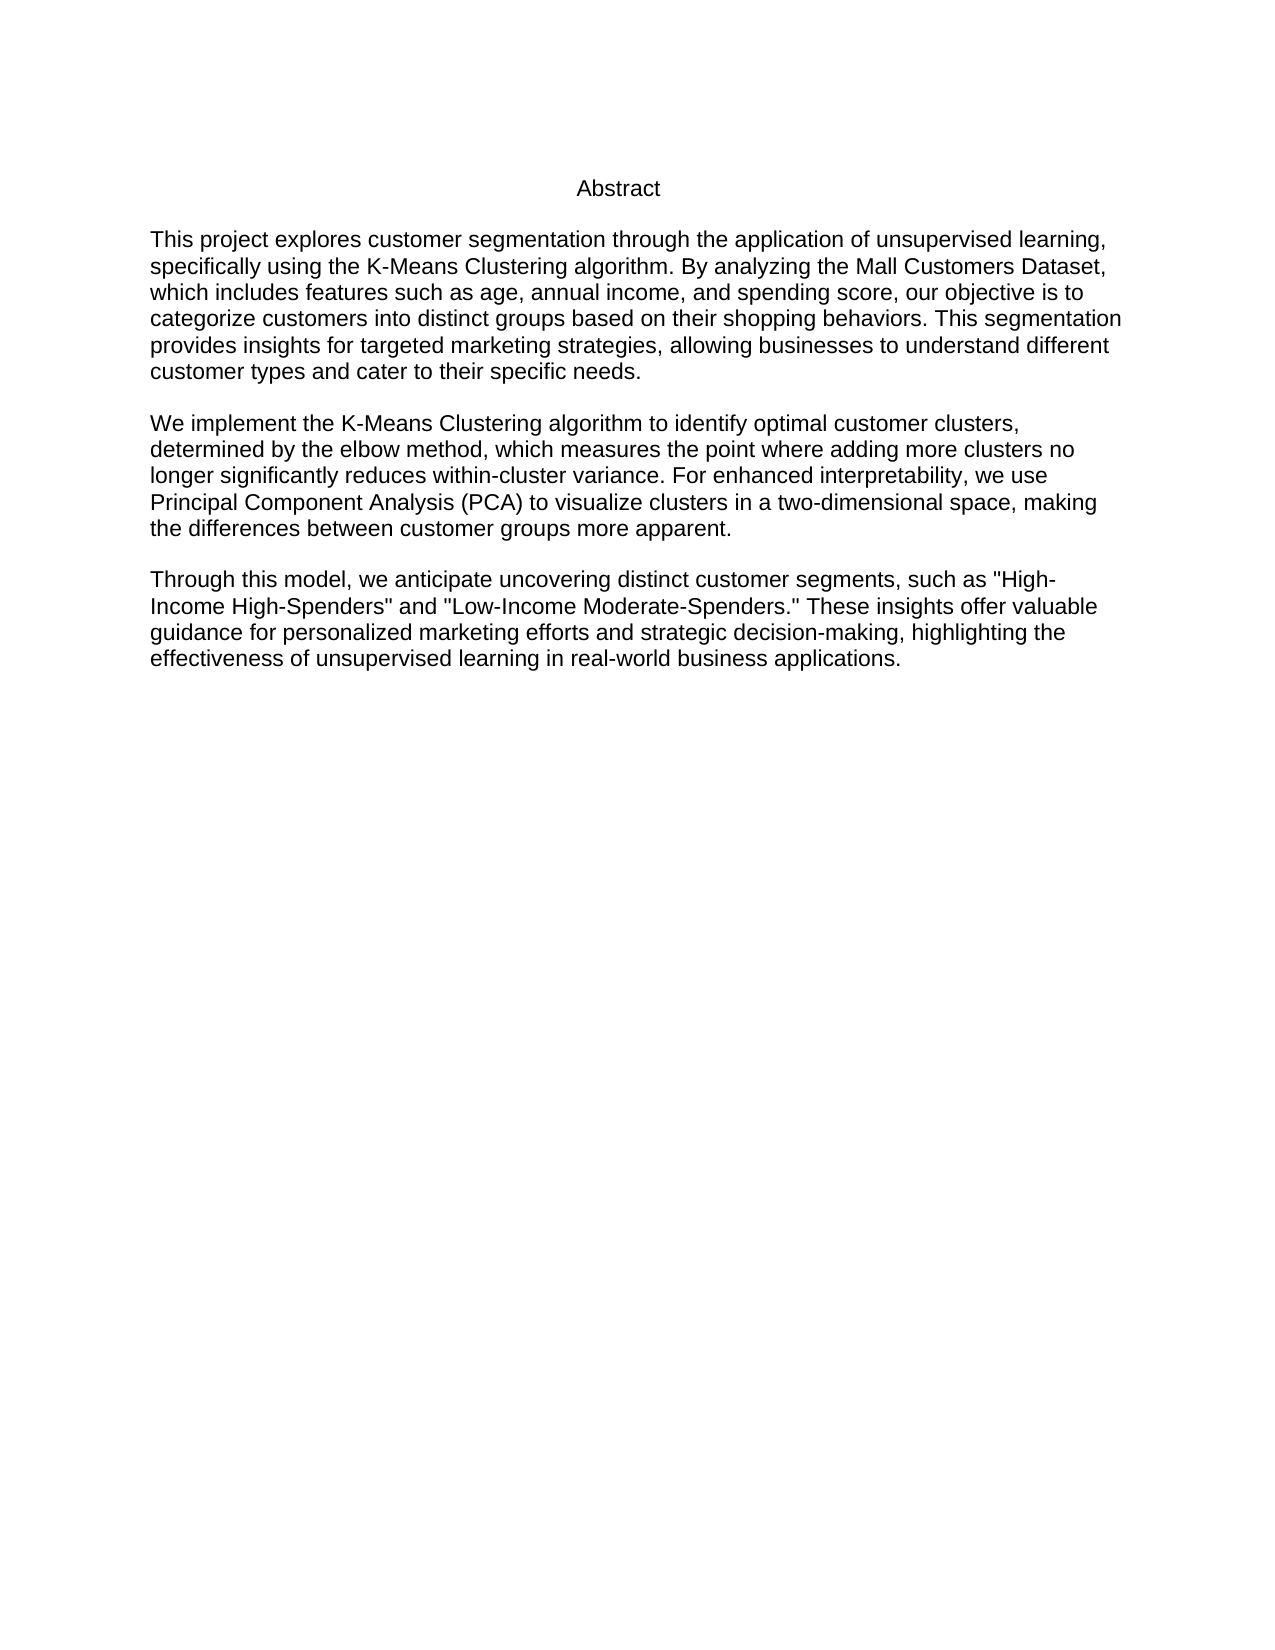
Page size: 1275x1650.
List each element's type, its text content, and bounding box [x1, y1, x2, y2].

text Through this model, we anticipate uncovering distinct customer segments, such as "High-Income High-Spenders" and "Low-Income Moderate-Spenders." These insights offer valuable guidance for personalized marketing efforts and strategic decision-making, highlighting the effectiveness of unsupervised learning in real-world business applications. [150, 566, 1125, 672]
text This project explores customer segmentation through the application of unsupervised learning, specifically using the K-Means Clustering algorithm. By analyzing the Mall Customers Dataset, which includes features such as age, annual income, and spending score, our objective is to categorize customers into distinct groups based on their shopping behaviors. This segmentation provides insights for targeted marketing strategies, allowing businesses to understand different customer types and cater to their specific needs. [150, 226, 1125, 384]
text Abstract [150, 175, 1125, 201]
text We implement the K-Means Clustering algorithm to identify optimal customer clusters, determined by the elbow method, which measures the point where adding more clusters no longer significantly reduces within-cluster variance. For enhanced interpretability, we use Principal Component Analysis (PCA) to visualize clusters in a two-dimensional space, making the differences between customer groups more apparent. [150, 409, 1125, 541]
